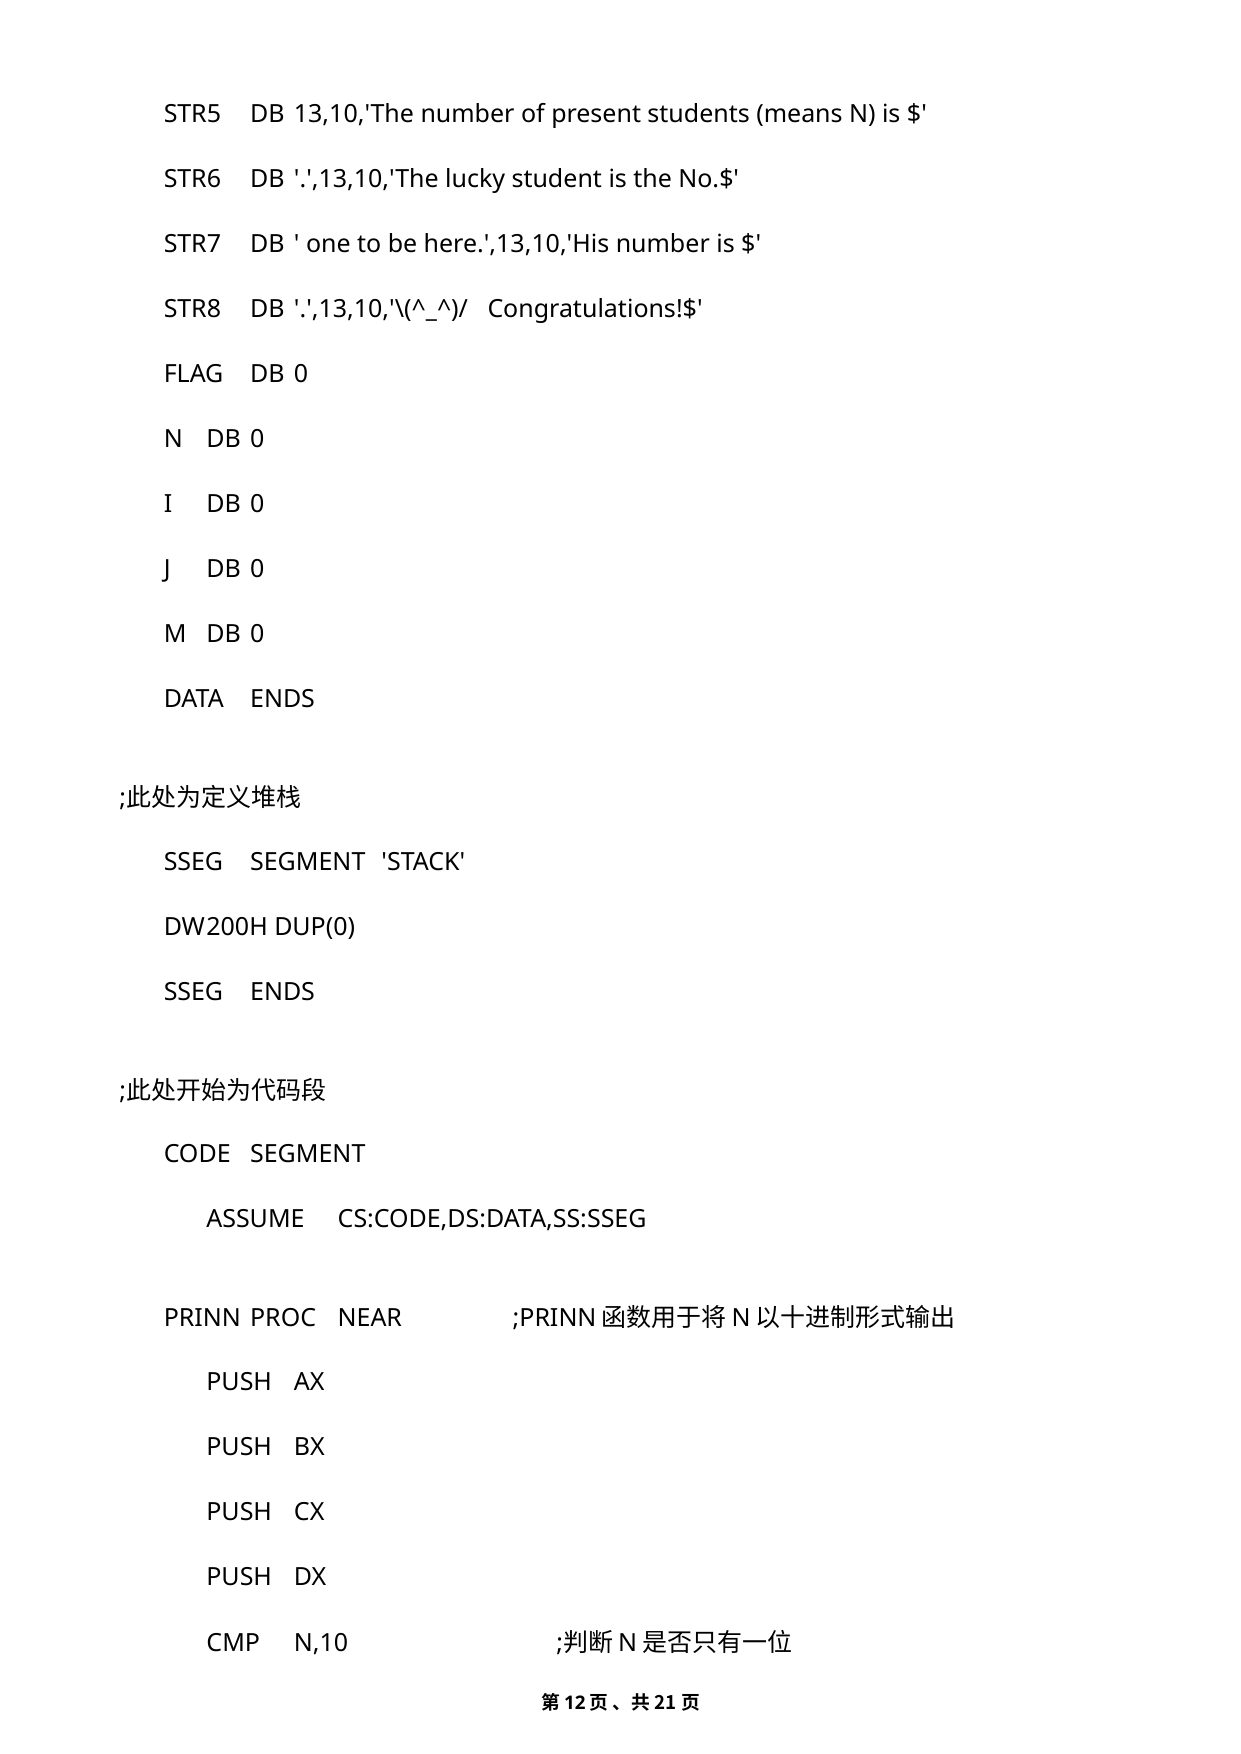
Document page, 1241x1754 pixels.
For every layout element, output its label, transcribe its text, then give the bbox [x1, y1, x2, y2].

text STR7 DB ' one to be here.',13,10,'His number is $' [163, 211, 1165, 276]
text ASSUME CS:CODE,DS:DATA,SS:SSEG [163, 1186, 1165, 1251]
text M DB 0 [163, 601, 1165, 666]
text PUSH BX [163, 1413, 1165, 1478]
text N DB 0 [163, 406, 1165, 471]
text STR6 DB '.',13,10,'The lucky student is the No.$' [163, 146, 1165, 211]
text ;此处开始为代码段 [119, 1056, 1165, 1121]
text STR5 DB 13,10,'The number of present students (means N) is $' [163, 81, 1165, 146]
text PUSH CX [163, 1478, 1165, 1543]
text PRINN PROC NEAR ;PRINN函数用于将N以十进制形式输出 [163, 1283, 1165, 1348]
text STR8 DB '.',13,10,'\(^_^)/ Congratulations!$' [163, 276, 1165, 341]
text CMP N,10 ;判断N是否只有一位 [163, 1608, 1165, 1673]
text I DB 0 [163, 471, 1165, 536]
text FLAG DB 0 [163, 341, 1165, 406]
text J DB 0 [163, 536, 1165, 601]
text PUSH DX [163, 1543, 1165, 1608]
text DATA ENDS [163, 666, 1165, 731]
text ;此处为定义堆栈 [119, 763, 1165, 828]
text SSEG ENDS [163, 958, 1165, 1023]
text SSEG SEGMENT 'STACK' [163, 828, 1165, 893]
text DW 200H DUP(0) [163, 893, 1165, 958]
text CODE SEGMENT [163, 1121, 1165, 1186]
text PUSH AX [163, 1348, 1165, 1413]
